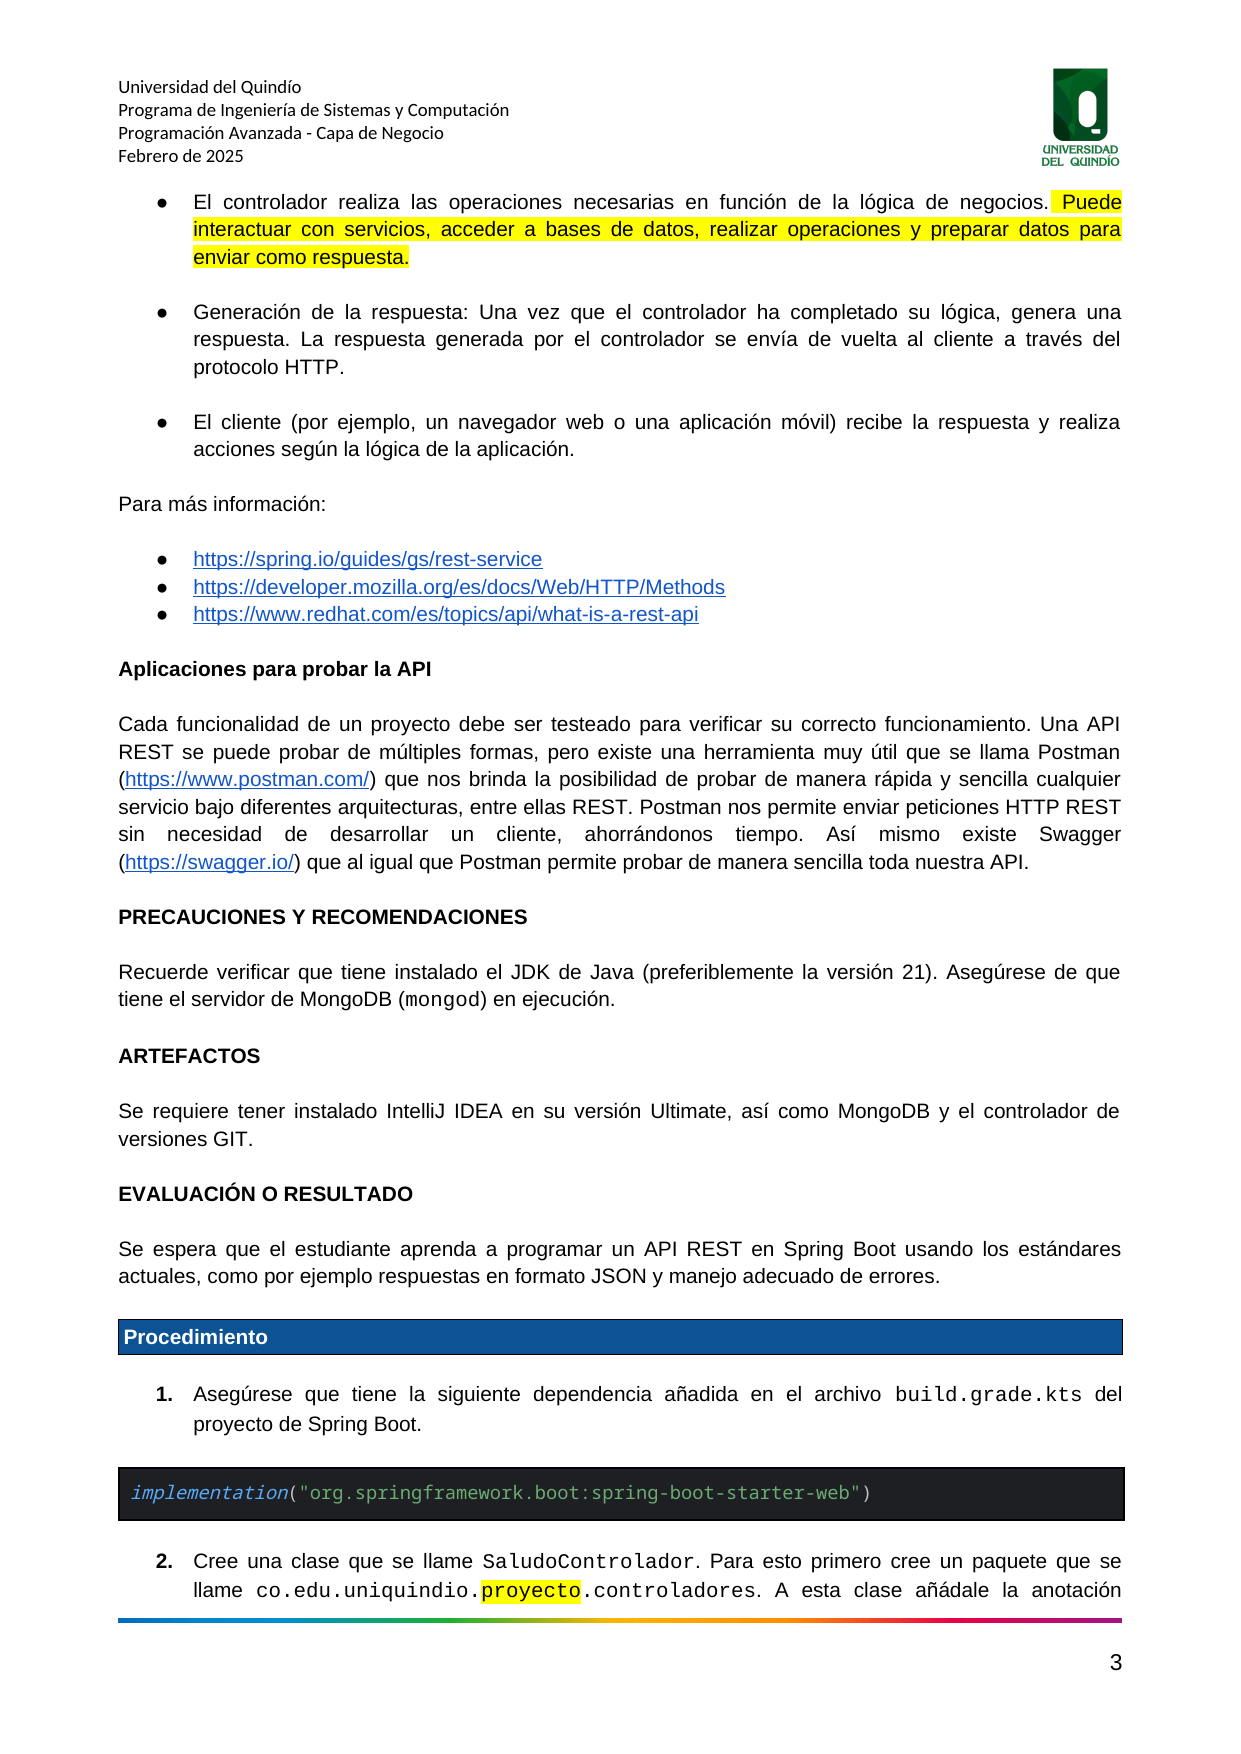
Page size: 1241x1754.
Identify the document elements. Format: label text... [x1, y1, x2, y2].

picture [1039, 65, 1122, 169]
list https://www.redhat.com/es/topics/api/what-is-a-rest-api [156, 602, 1122, 626]
picture [312, 1618, 1122, 1623]
text Recuerde verificar que tiene instalado el JDK de Java (preferiblemente la versión 21). Asegúrese de que tiene el servidor de MongoDB (mongod) en ejecución. [118, 959, 1122, 1013]
text Cada funcionalidad de un proyecto debe ser testeado para verificar su correcto funcionamiento. Una API REST se puede probar de múltiples formas, pero existe una herramienta muy útil que se llama Postman (https://www.postman.com/) que nos brinda la posibilidad de probar de manera rápida y sencilla cualquier servicio bajo diferentes arquitecturas, entre ellas REST. Postman nos permite enviar peticiones HTTP REST sin necesidad de desarrollar un cliente, ahorrándonos tiempo. Así mismo existe Swagger (https://swagger.io/) que al igual que Postman permite probar de manera sencilla toda nuestra API. [118, 712, 1122, 873]
list Generación de la respuesta: Una vez que el controlador ha completado su lógica, genera una respuesta. La respuesta generada por el controlador se envía de vuelta al cliente a través del protocolo HTTP. [156, 299, 1122, 378]
picture [118, 1618, 188, 1623]
text Aplicaciones para probar la API [118, 657, 1122, 681]
list Asegúrese que tiene la siguiente dependencia añadida en el archivo build.grade.kts del proyecto de Spring Boot. [156, 1382, 1122, 1436]
list https://developer.mozilla.org/es/docs/Web/HTTP/Methods [156, 574, 1122, 598]
text Se requiere tener instalado IntelliJ IDEA en su versión Ultimate, así como MongoDB y el controlador de versiones GIT. [118, 1099, 1122, 1151]
text Para más información: [118, 492, 1122, 516]
text ARTEFACTOS [118, 1044, 1122, 1068]
list El controlador realiza las operaciones necesarias en función de la lógica de negocios. Puede interactuar con servicios, acceder a bases de datos, realizar operaciones y preparar datos para enviar como respuesta. [156, 189, 1122, 268]
list El cliente (por ejemplo, un navegador web o una aplicación móvil) recibe la respuesta y realiza acciones según la lógica de la aplicación. [156, 409, 1122, 461]
list https://spring.io/guides/gs/rest-service [156, 547, 1122, 571]
text Se espera que el estudiante aprenda a programar un API REST en Spring Boot usando los estándares actuales, como por ejemplo respuestas en formato JSON y manejo adecuado de errores. [118, 1237, 1122, 1288]
table_header implementation("org.springframework.boot:spring-boot-starter-web") [120, 1469, 1123, 1519]
text EVALUACIÓN O RESULTADO [118, 1182, 1122, 1206]
text PRECAUCIONES Y RECOMENDACIONES [118, 904, 1122, 928]
table_header Procedimiento [119, 1320, 1122, 1354]
